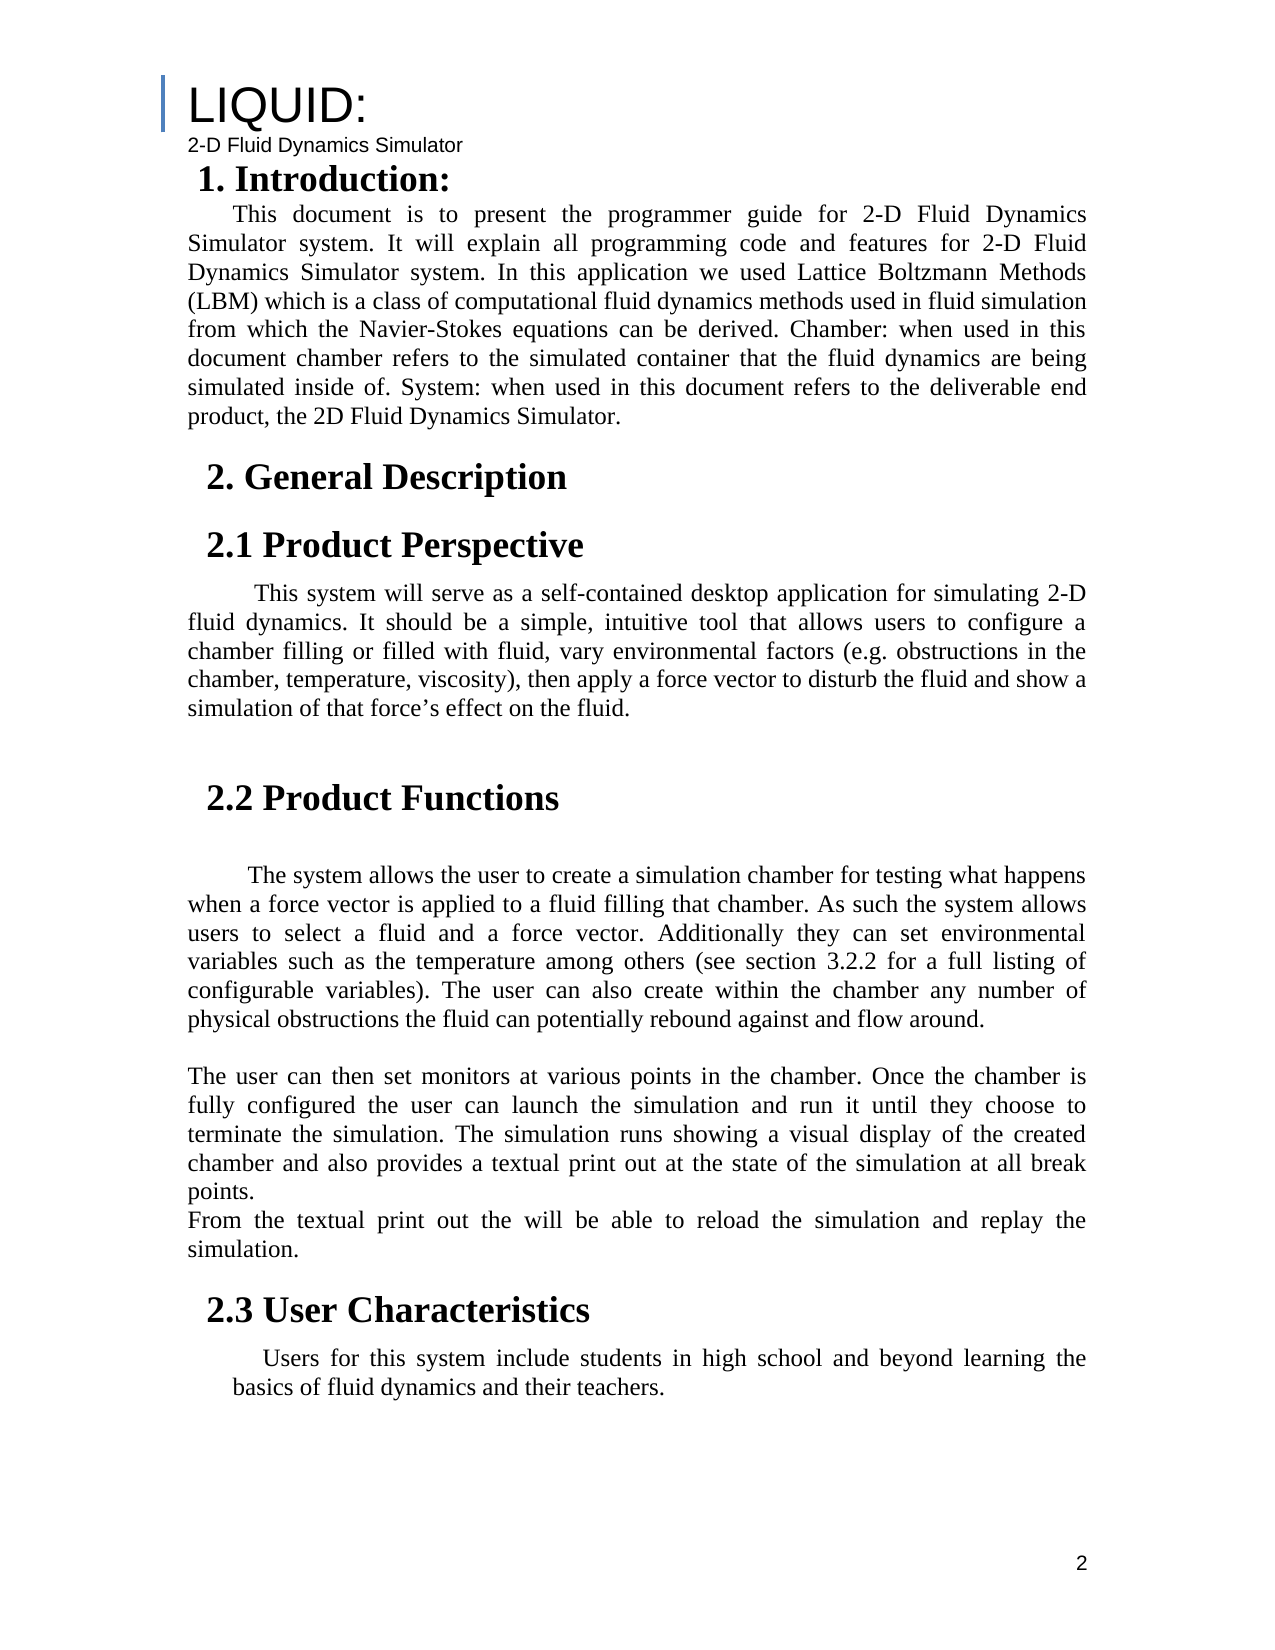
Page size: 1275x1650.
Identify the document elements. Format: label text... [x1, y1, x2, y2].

text The user can then set monitors at various points in the chamber. Once the chamber is fully configured the user can launch the simulation and run it until they choose to terminate the simulation. The simulation runs showing a visual display of the created chamber and also provides a textual print out at the state of the simulation at all break points. [187, 1061, 1087, 1205]
subtitle 2.3 User Characteristics [187, 1288, 1087, 1331]
text From the textual print out the will be able to reload the simulation and replay the simulation. [187, 1205, 1087, 1263]
subtitle 2. General Description [187, 454, 1087, 498]
text This document is to present the programmer guide for 2-D Fluid Dynamics Simulator system. It will explain all programming code and features for 2-D Fluid Dynamics Simulator system. In this application we used Lattice Boltzmann Methods (LBM) which is a class of computational fluid dynamics methods used in fluid simulation from which the Navier-Stokes equations can be derived. Chamber: when used in this document chamber refers to the simulated container that the fluid dynamics are being simulated inside of. System: when used in this document refers to the deliverable end product, the 2D Fluid Dynamics Simulator. [187, 199, 1087, 429]
subtitle 2.2 Product Functions [187, 776, 1087, 819]
text The system allows the user to create a simulation chamber for testing what happens when a force vector is applied to a fluid filling that chamber. As such the system allows users to select a fluid and a force vector. Additionally they can set environmental variables such as the temperature among others (see section 3.2.2 for a full listing of configurable variables). The user can also create within the chamber any number of physical obstructions the fluid can potentially rebound against and flow around. [187, 860, 1087, 1033]
subtitle 1. Introduction: [187, 156, 1087, 199]
subtitle 2.1 Product Perspective [187, 523, 1087, 566]
text This system will serve as a self-contained desktop application for simulating 2-D fluid dynamics. It should be a simple, intuitive tool that allows users to configure a chamber filling or filled with fluid, vary environmental factors (e.g. obstructions in the chamber, temperature, viscosity), then apply a force vector to disturb the fluid and show a simulation of that force’s effect on the fluid. [187, 578, 1087, 722]
list Users for this system include students in high school and beyond learning the basics of fluid dynamics and their teachers. [232, 1343, 1087, 1401]
